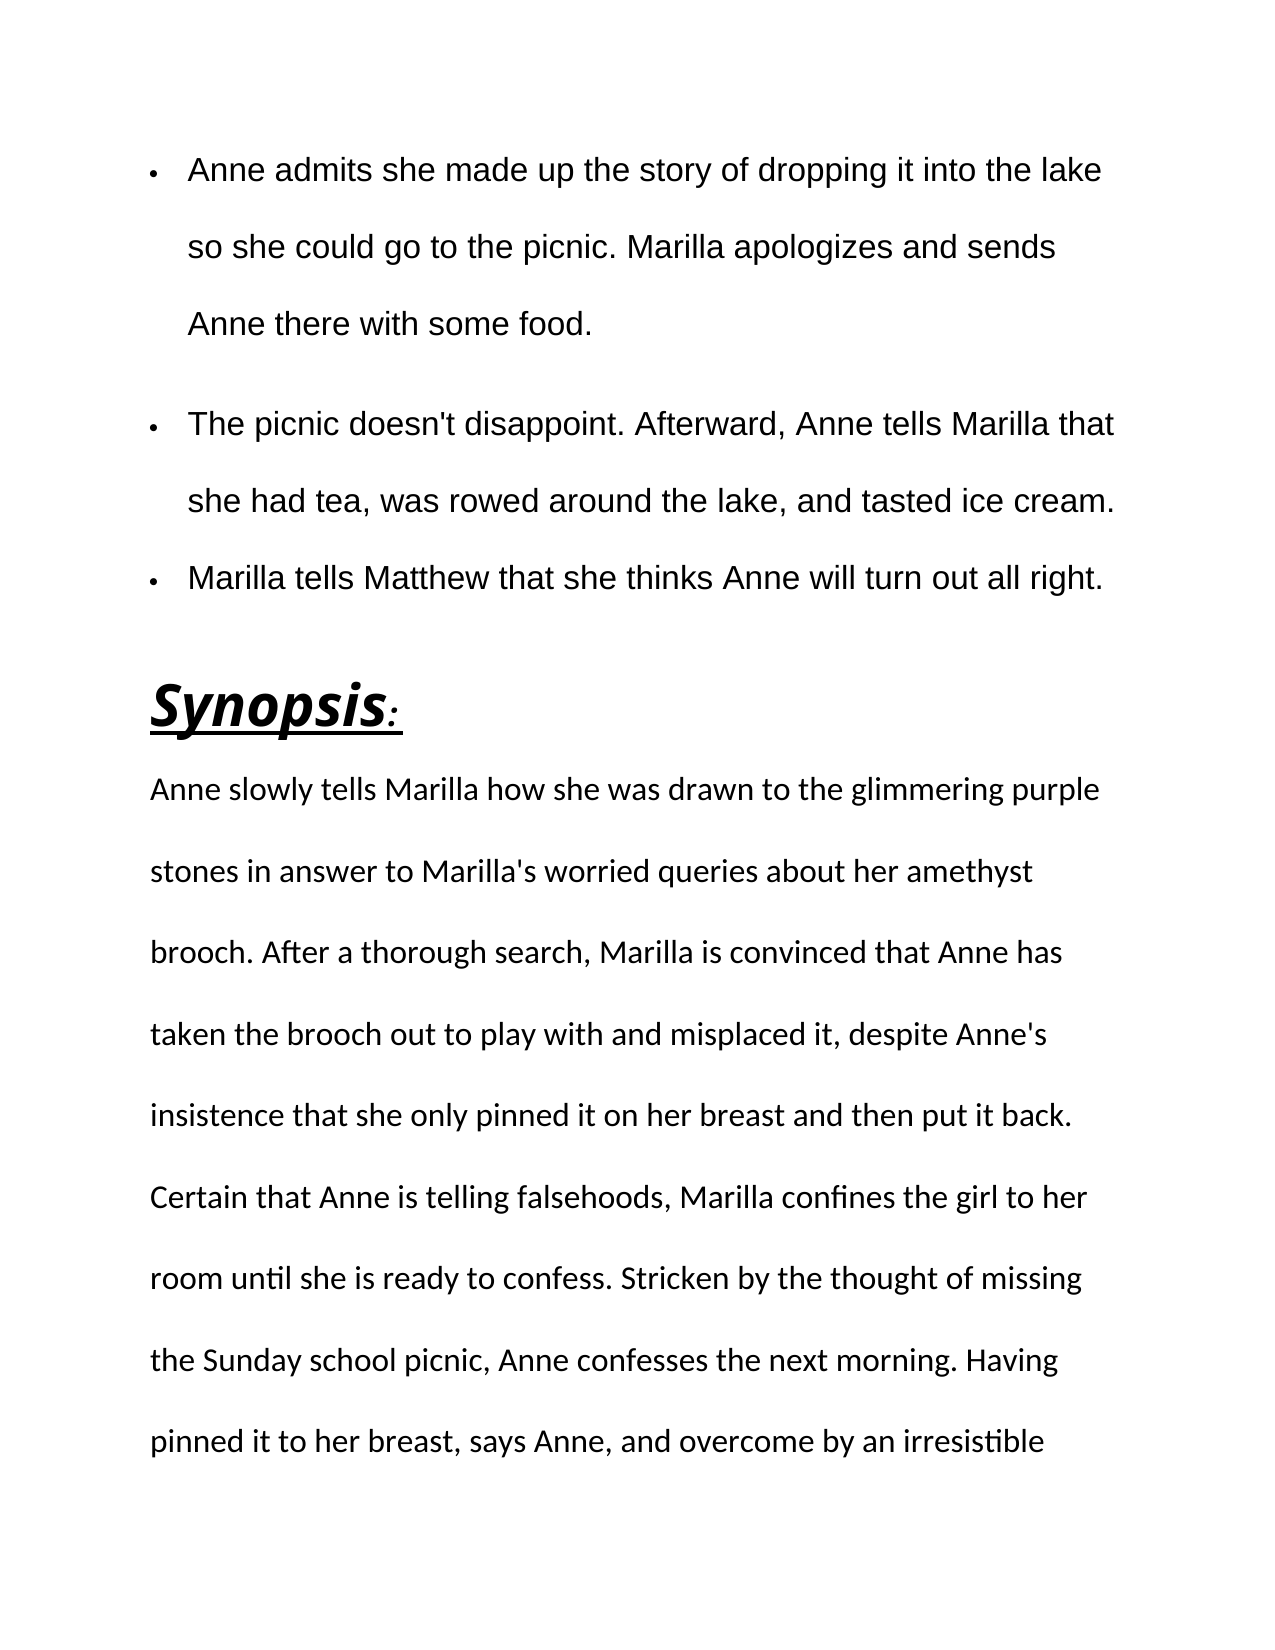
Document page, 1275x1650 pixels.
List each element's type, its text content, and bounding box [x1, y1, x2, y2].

list The picnic doesn't disappoint. Afterward, Anne tells Marilla that she had tea, was rowed around the lake, and tasted ice cream. [150, 404, 1125, 519]
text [150, 768, 1125, 1461]
text Synopsis: [150, 664, 1125, 743]
list Marilla tells Matthew that she thinks Anne will turn out all right. [150, 558, 1125, 596]
list Anne admits she made up the story of dropping it into the lake so she could go to the picnic. Marilla apologizes and sends Anne there with some food. [150, 150, 1125, 342]
